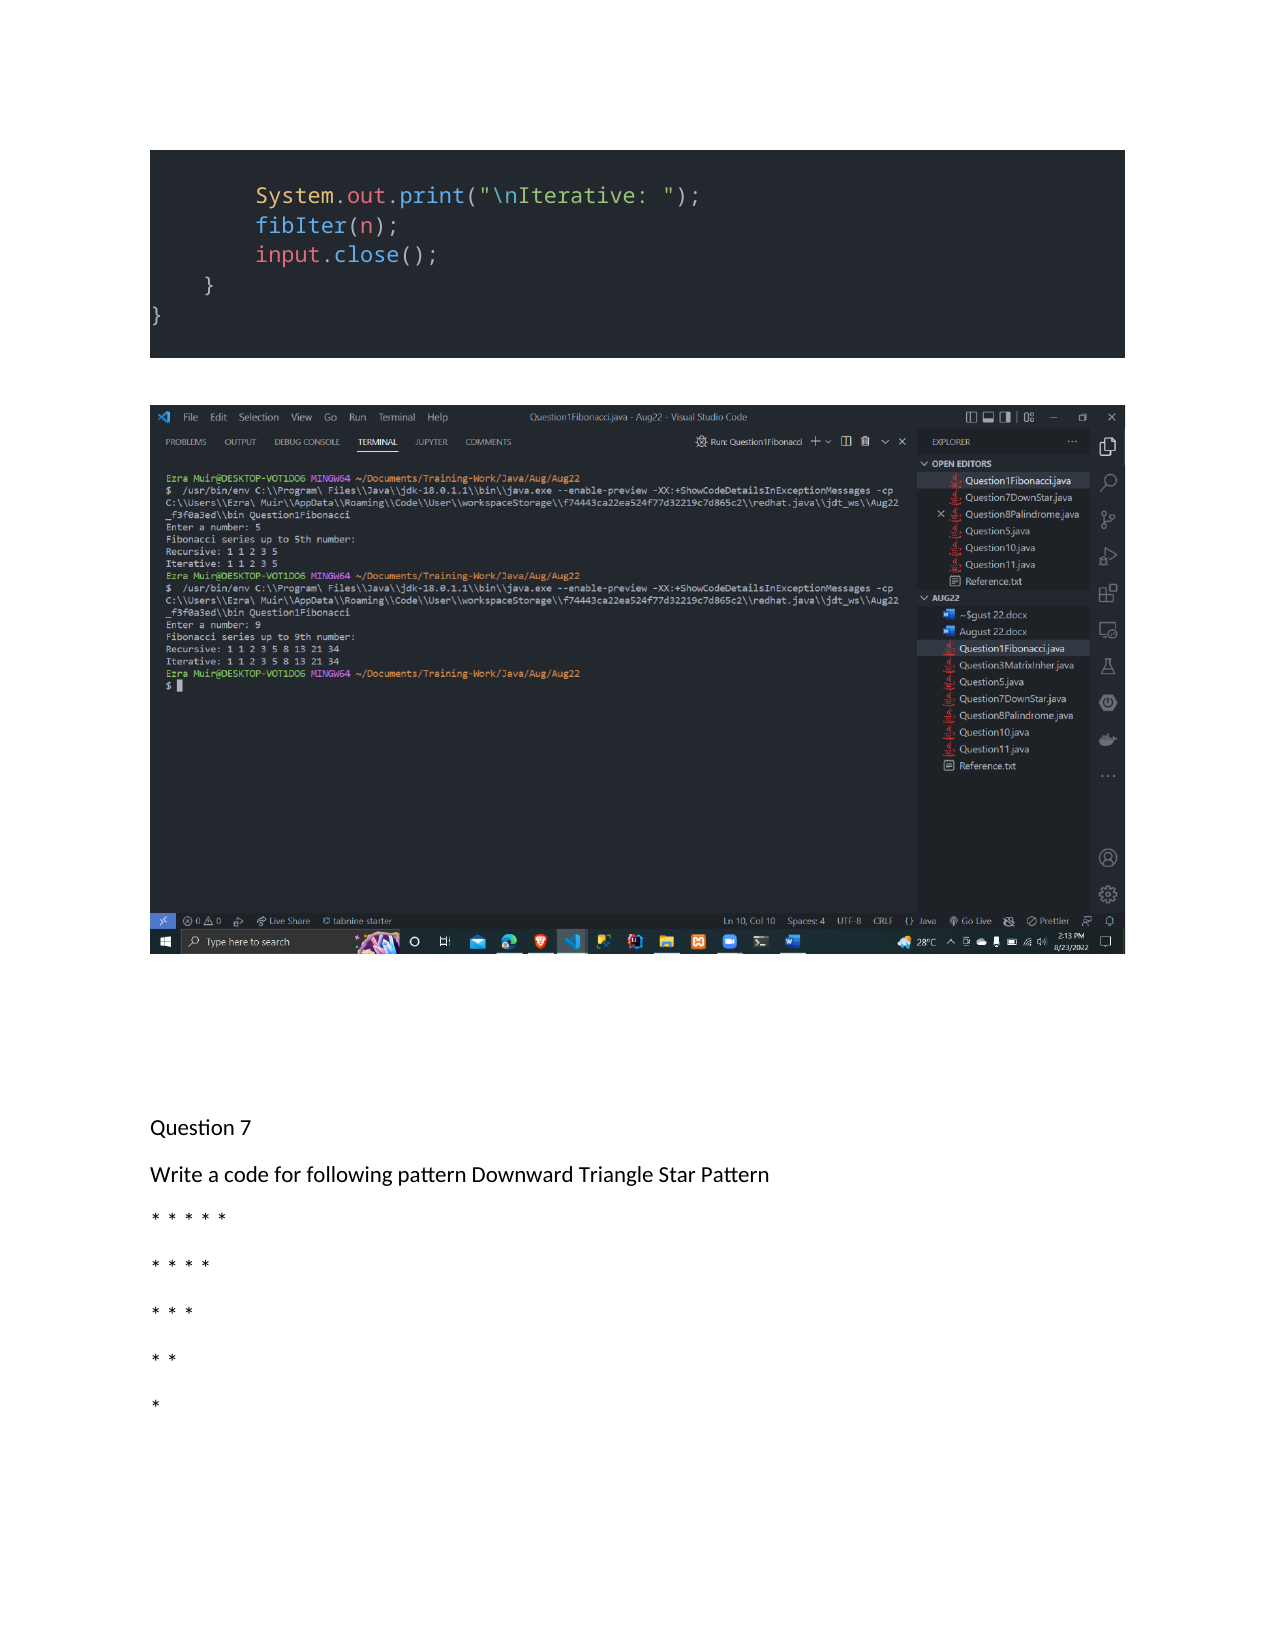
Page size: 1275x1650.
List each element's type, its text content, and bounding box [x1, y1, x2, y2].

text System.out.print("\nIterative: "); [150, 180, 1125, 209]
text Write a code for following pattern Downward Triangle Star Pattern [150, 1160, 1125, 1188]
text * * * [150, 1301, 1125, 1329]
text * * [150, 1348, 1125, 1376]
text input.close(); [150, 239, 1125, 269]
text * * * * [150, 1254, 1125, 1282]
text Question 7 [150, 1113, 1125, 1141]
picture [150, 405, 1125, 954]
text * * * * * [150, 1207, 1125, 1235]
text fibIter(n); [150, 209, 1125, 239]
text } [150, 299, 1125, 329]
text * [150, 1394, 1125, 1423]
text } [150, 269, 1125, 299]
